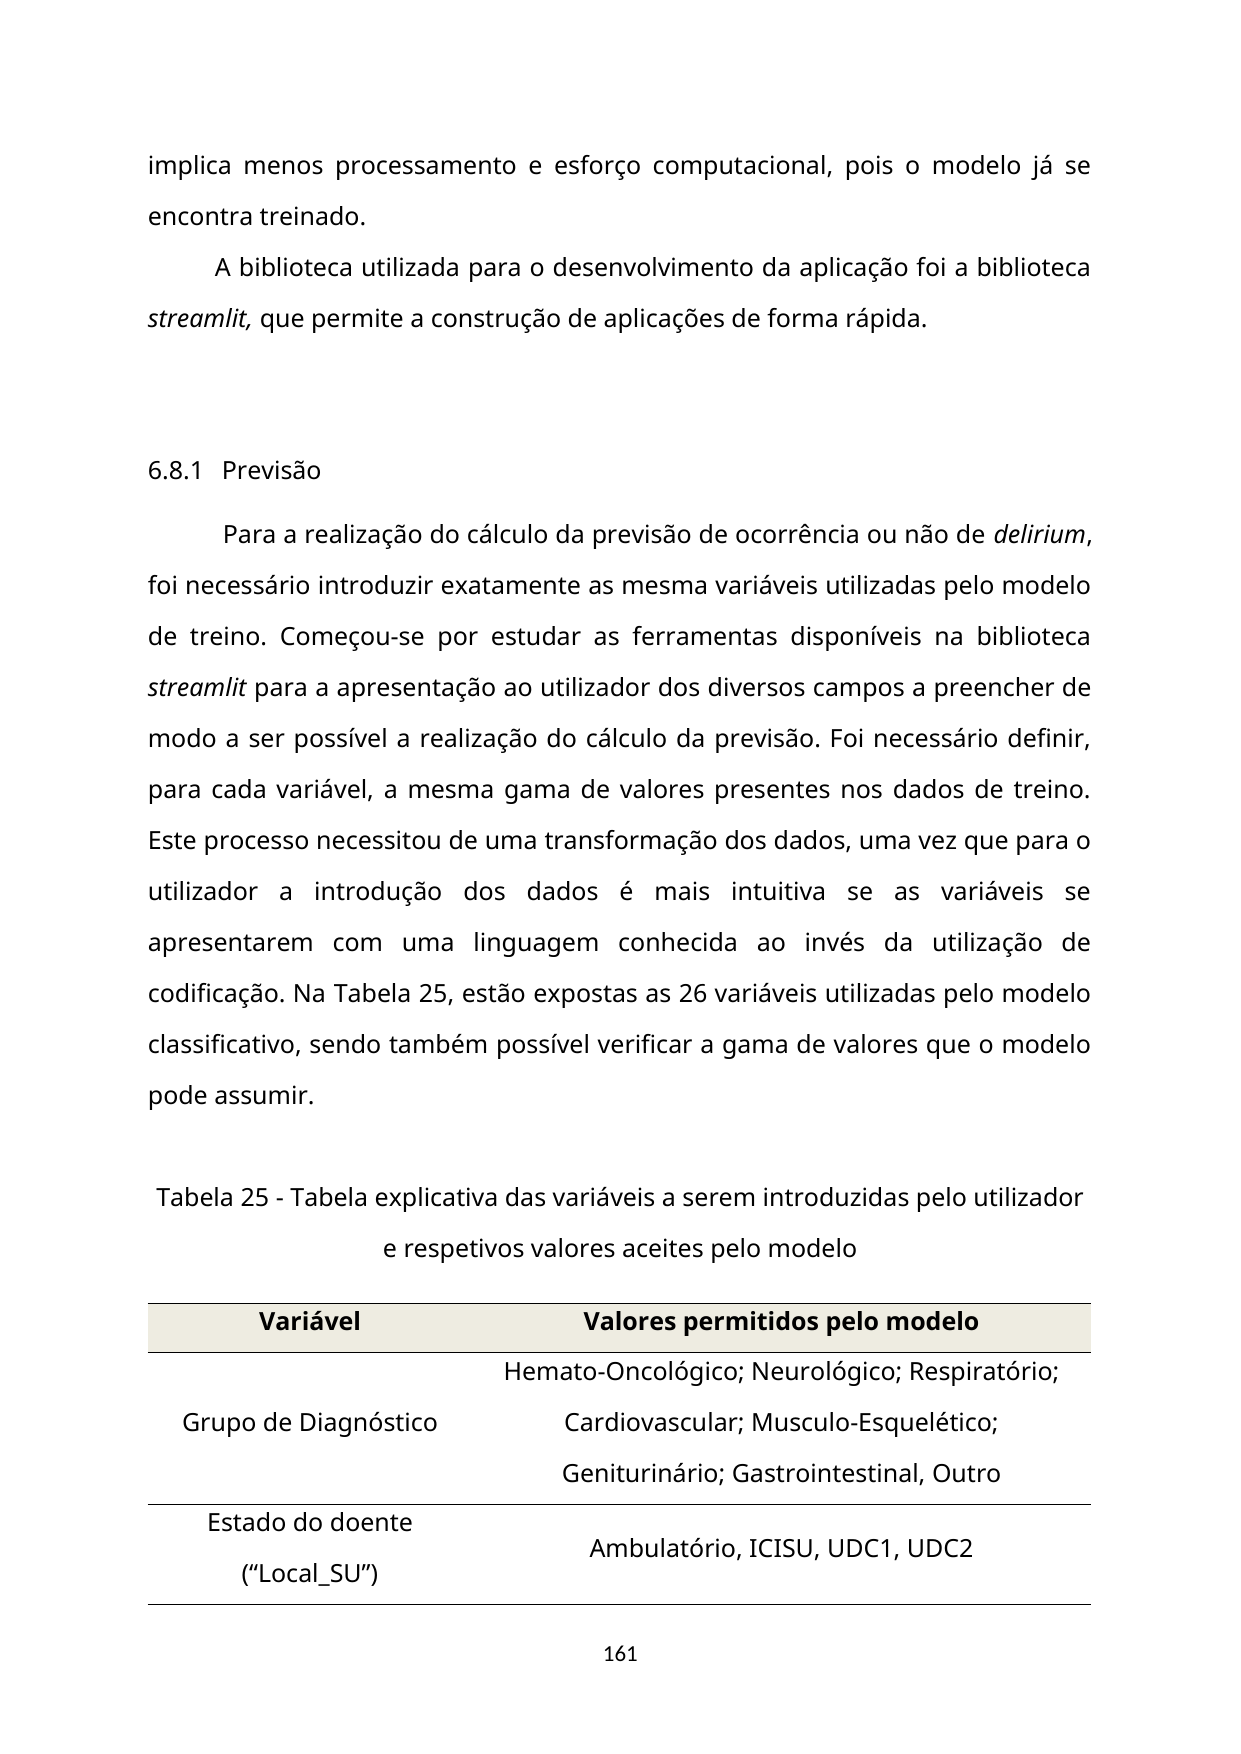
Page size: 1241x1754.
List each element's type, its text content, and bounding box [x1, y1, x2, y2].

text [148, 148, 1092, 233]
text Tabela 25 - Tabela explicativa das variáveis a serem introduzidas pelo utilizador e respetivos valores aceites pelo modelo [148, 1180, 1092, 1265]
table_cell Estado do doente (“Local_SU”) [148, 1505, 472, 1604]
table_header Valores permitidos pelo modelo [472, 1304, 1091, 1352]
text Para a realização do cálculo da previsão de ocorrência ou não de delirium, foi necessário introduzir exatamente as mesma variáveis utilizadas pelo modelo de treino. Começou-se por estudar as ferramentas disponíveis na biblioteca streamlit para a apresentação ao utilizador dos diversos campos a preencher de modo a ser possível a realização do cálculo da previsão. Foi necessário definir, para cada variável, a mesma gama de valores presentes nos dados de treino. Este processo necessitou de uma transformação dos dados, uma vez que para o utilizador a introdução dos dados é mais intuitiva se as variáveis se apresentarem com uma linguagem conhecida ao invés da utilização de codificação. Na Tabela 25, estão expostas as 26 variáveis utilizadas pelo modelo classificativo, sendo também possível verificar a gama de valores que o modelo pode assumir. [148, 516, 1092, 1112]
table_header Variável [148, 1304, 472, 1352]
table_cell Grupo de Diagnóstico [148, 1353, 472, 1504]
table_cell Hemato-Oncológico; Neurológico; Respiratório; Cardiovascular; Musculo-Esquelético; Geniturinário; Gastrointestinal, Outro [472, 1353, 1091, 1504]
text A biblioteca utilizada para o desenvolvimento da aplicação foi a biblioteca streamlit, que permite a construção de aplicações de forma rápida. [148, 250, 1092, 335]
subtitle Previsão [148, 453, 1092, 487]
table_cell Ambulatório, ICISU, UDC1, UDC2 [472, 1505, 1091, 1604]
